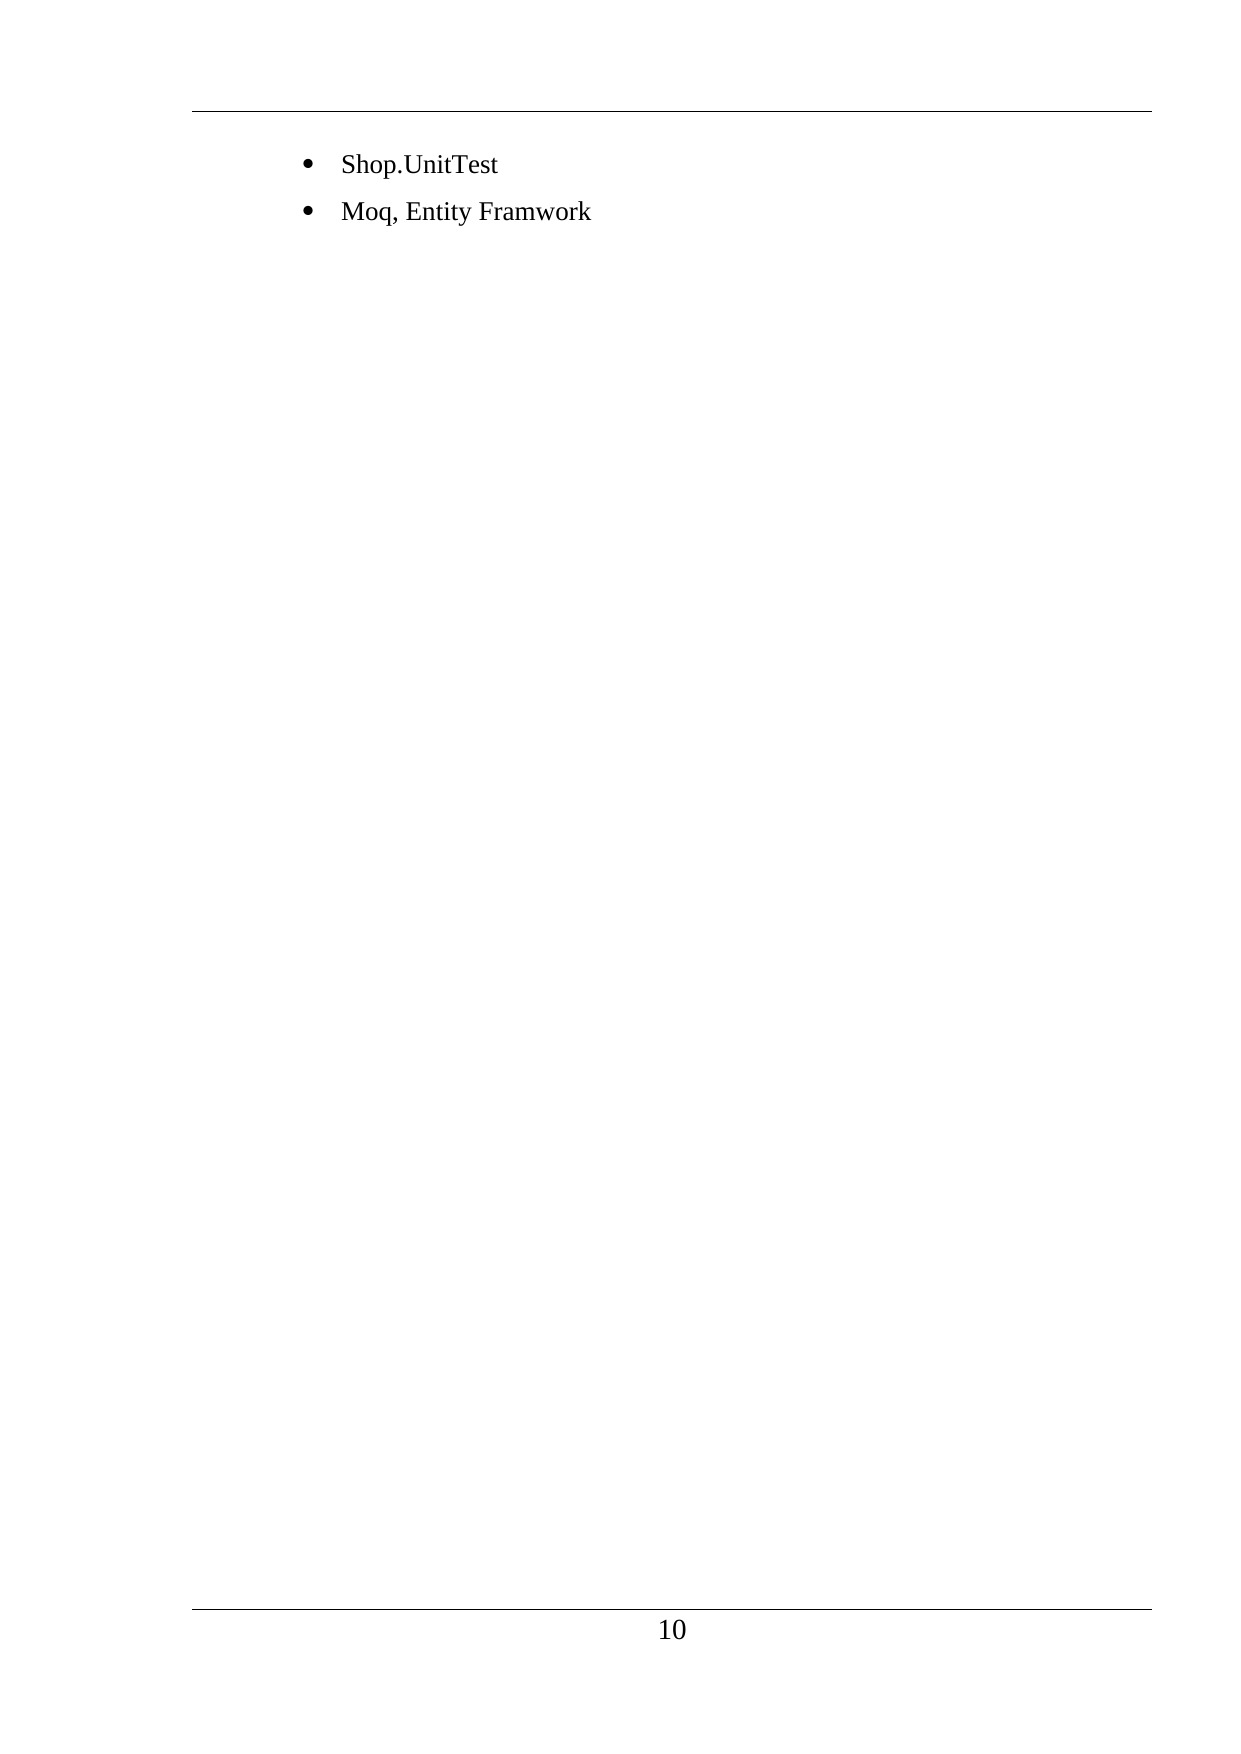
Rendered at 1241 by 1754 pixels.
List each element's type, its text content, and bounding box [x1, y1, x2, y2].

list Shop.UnitTest [303, 148, 1152, 179]
list Moq, Entity Framwork [303, 194, 1152, 226]
